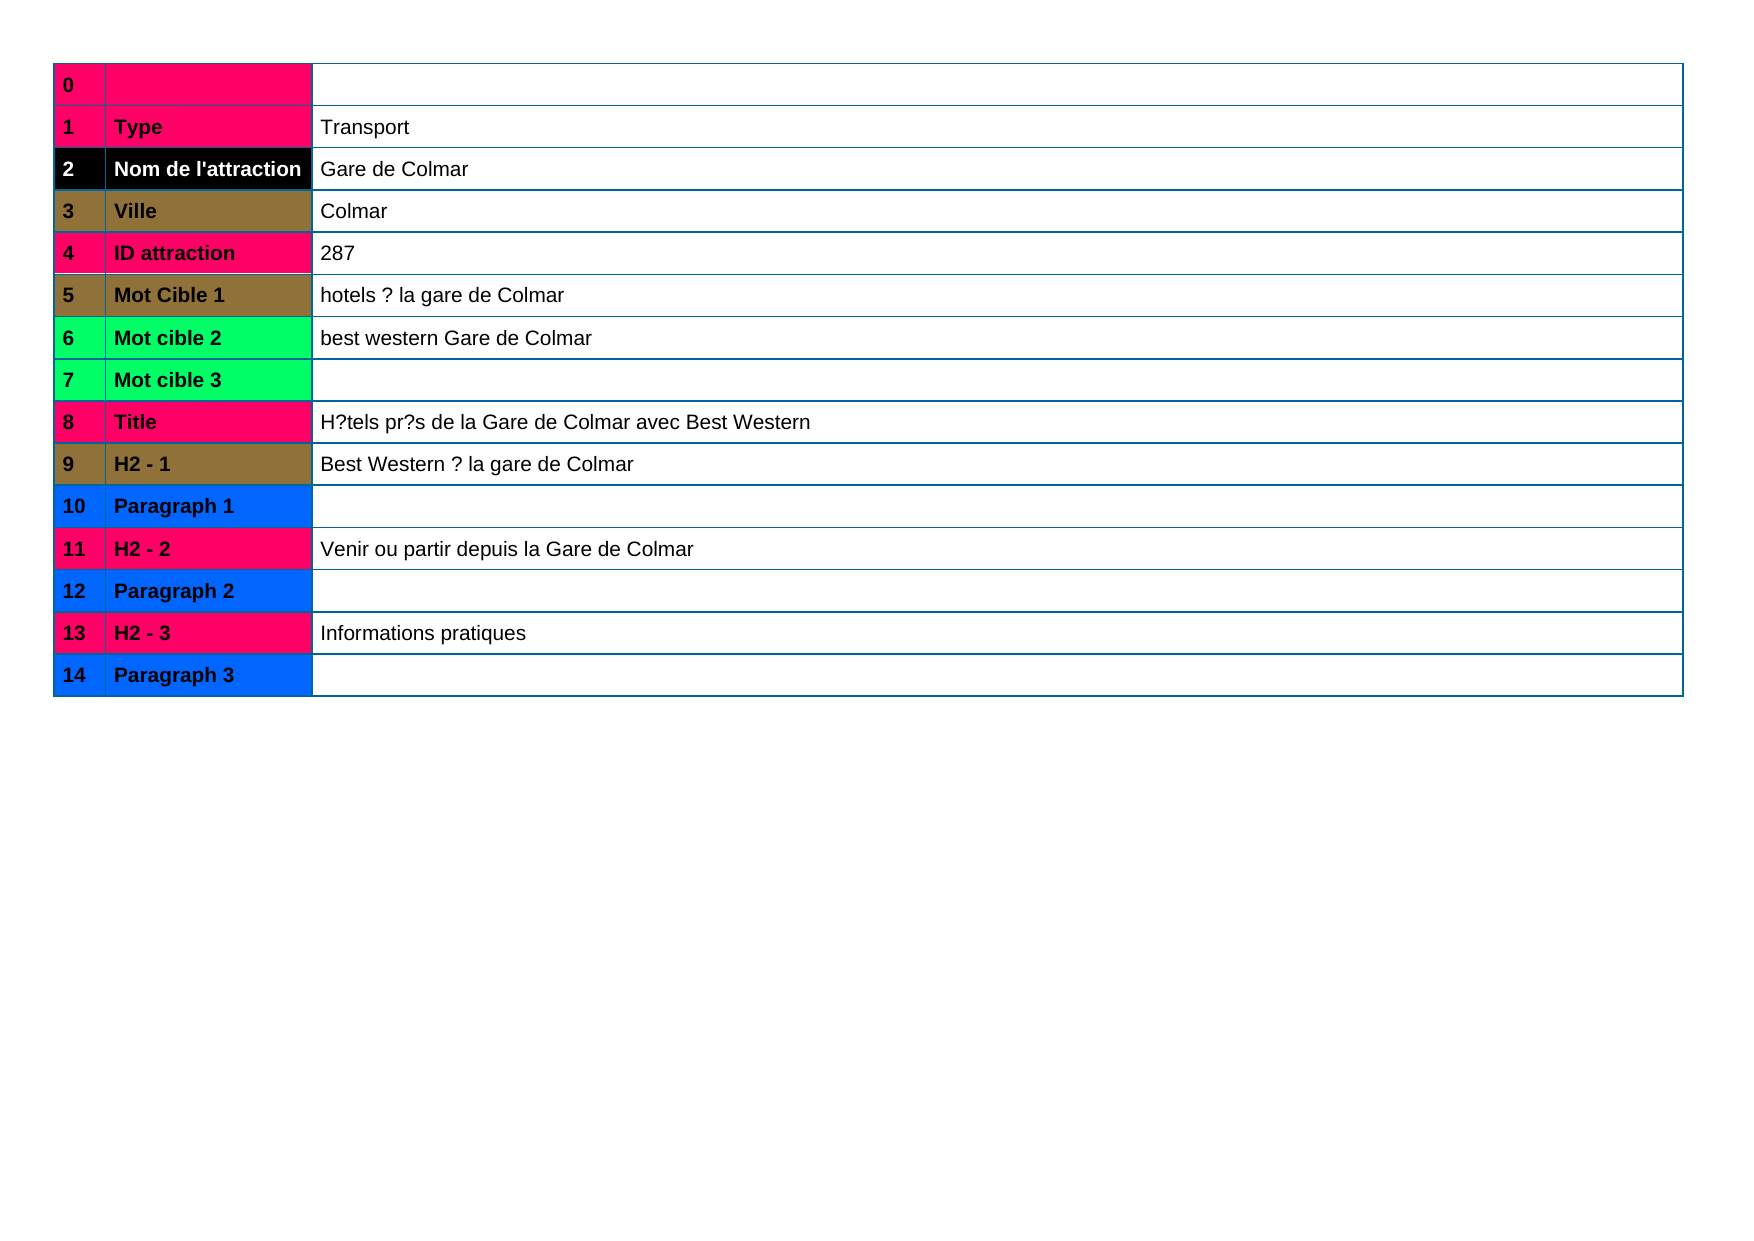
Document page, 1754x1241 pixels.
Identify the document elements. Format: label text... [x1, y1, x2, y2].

table_cell 11 [55, 528, 105, 569]
table_cell Venir ou partir depuis la Gare de Colmar [313, 528, 1682, 569]
table_cell Nom de l'attraction [106, 148, 311, 189]
table_cell [313, 655, 1682, 695]
table_cell 1 [55, 106, 105, 147]
table_cell Paragraph 1 [106, 486, 311, 527]
table_cell Mot cible 2 [106, 317, 311, 358]
table_header 0 [55, 64, 105, 105]
table_cell Transport [313, 106, 1682, 147]
table_cell H2 - 1 [106, 444, 311, 484]
table_cell 287 [313, 233, 1682, 273]
table_cell Paragraph 3 [106, 655, 311, 695]
table_cell ID attraction [106, 233, 311, 273]
table_cell 10 [55, 486, 105, 527]
table_cell hotels ? la gare de Colmar [313, 275, 1682, 316]
table_cell H2 - 2 [106, 528, 311, 569]
table_cell 7 [55, 360, 105, 400]
table_cell Mot cible 3 [106, 360, 311, 400]
table_cell [313, 360, 1682, 400]
table_cell best western Gare de Colmar [313, 317, 1682, 358]
table_header [313, 64, 1682, 105]
table_cell 5 [55, 275, 105, 316]
table_cell [313, 570, 1682, 611]
table_cell Ville [106, 191, 311, 231]
table_cell Best Western ? la gare de Colmar [313, 444, 1682, 484]
table_cell 13 [55, 613, 105, 653]
table_cell 3 [55, 191, 105, 231]
table_cell H2 - 3 [106, 613, 311, 653]
table_cell H?tels pr?s de la Gare de Colmar avec Best Western [313, 402, 1682, 442]
table_cell 14 [55, 655, 105, 695]
table_cell 12 [55, 570, 105, 611]
table_cell Type [106, 106, 311, 147]
table_cell Mot Cible 1 [106, 275, 311, 316]
table_cell Paragraph 2 [106, 570, 311, 611]
table_cell 8 [55, 402, 105, 442]
table_cell Gare de Colmar [313, 148, 1682, 189]
table_cell Title [106, 402, 311, 442]
table_cell [313, 486, 1682, 527]
table_cell 4 [55, 233, 105, 273]
table_cell Informations pratiques [313, 613, 1682, 653]
table_cell Colmar [313, 191, 1682, 231]
table_cell 9 [55, 444, 105, 484]
table_cell 2 [55, 148, 105, 189]
table_cell 6 [55, 317, 105, 358]
table_header [106, 64, 311, 105]
